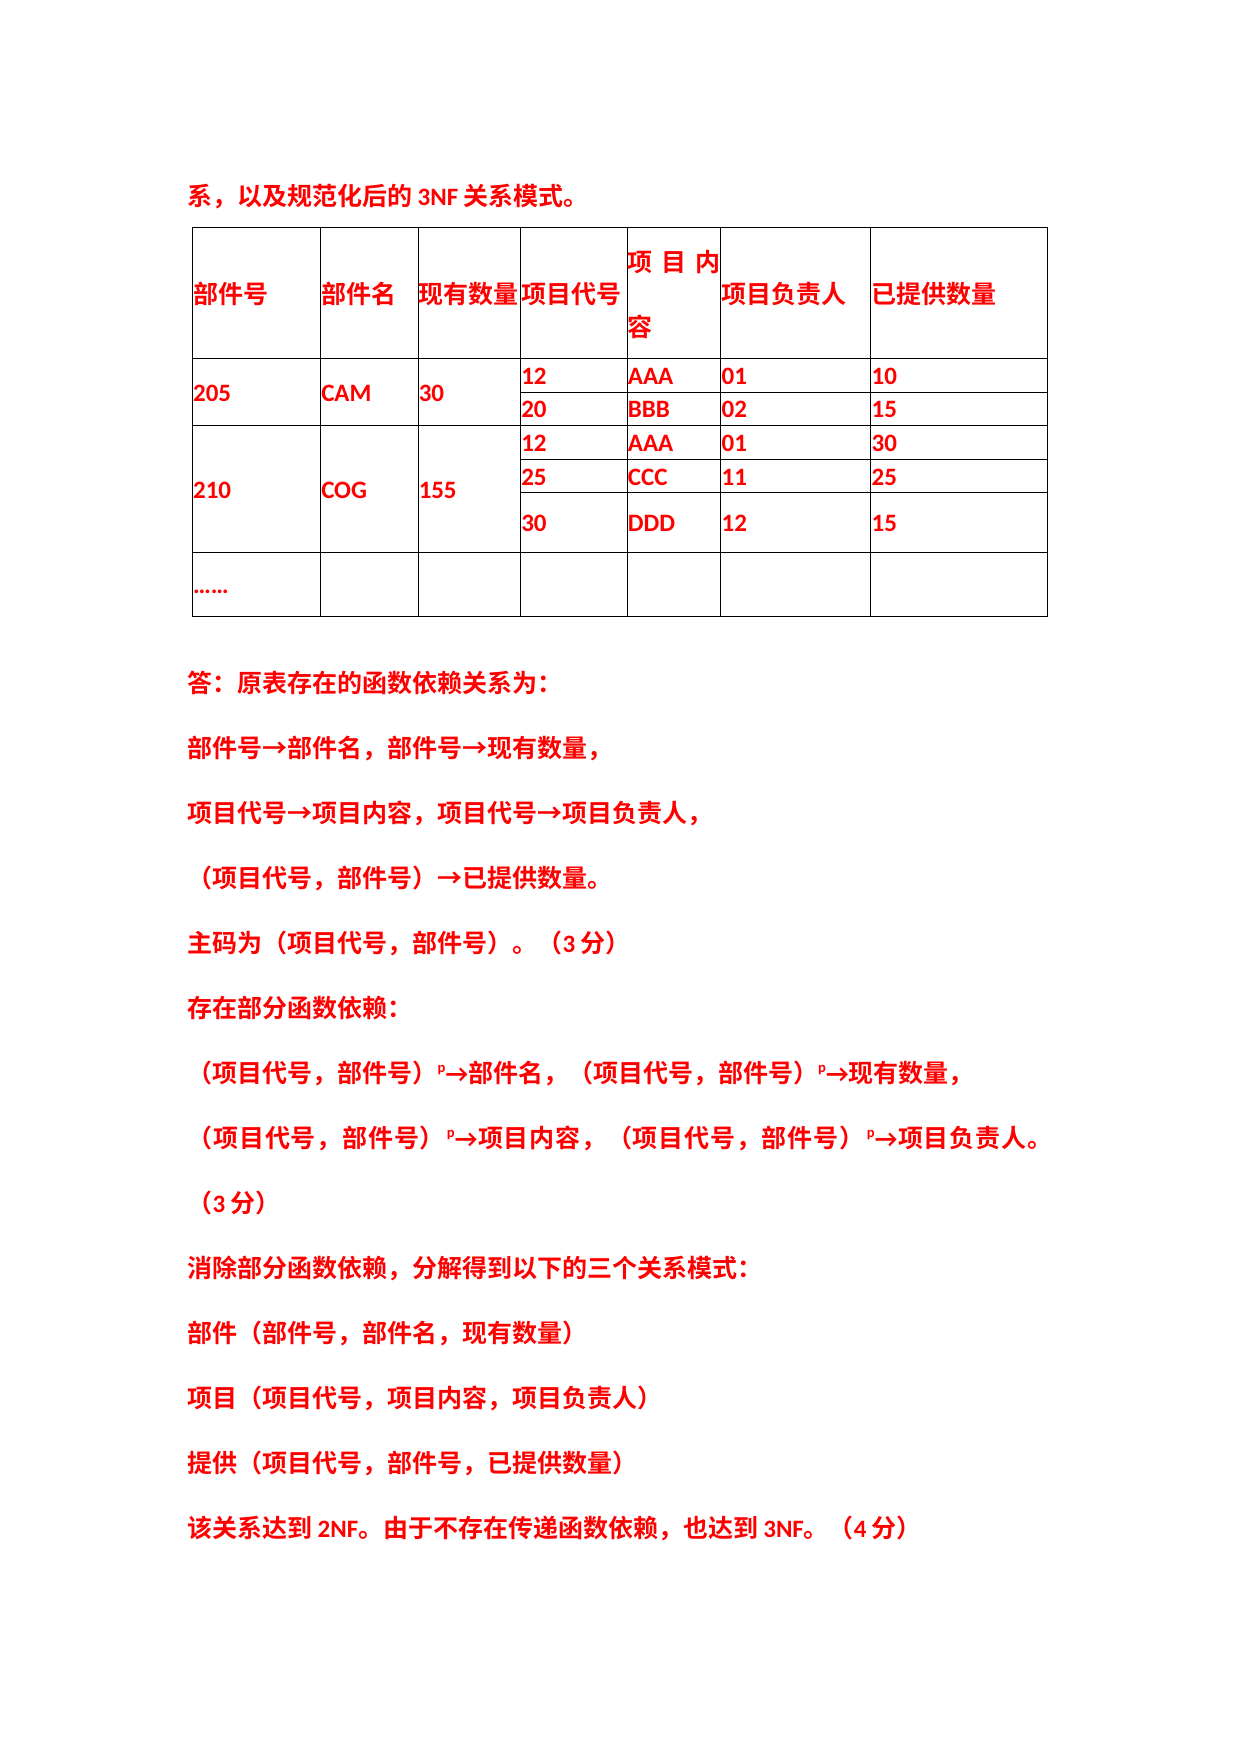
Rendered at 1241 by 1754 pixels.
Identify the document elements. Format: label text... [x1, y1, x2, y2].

table_cell AAA [628, 359, 720, 392]
text 存在部分函数依赖： [187, 974, 1053, 1039]
table_cell 20 [521, 393, 627, 425]
table_cell AAA [628, 426, 720, 459]
text （项目代号，部件号）→已提供数量。 [187, 844, 1053, 909]
table_cell COG [321, 426, 418, 552]
table_header 部件名 [321, 228, 418, 358]
text 答：原表存在的函数依赖关系为： [187, 649, 1053, 714]
table_cell 25 [521, 460, 627, 492]
table_cell [721, 553, 870, 616]
table_cell …… [193, 553, 320, 616]
text （项目代号，部件号）p→部件名，（项目代号，部件号）p→现有数量， [187, 1039, 1053, 1104]
table_header 已提供数量 [871, 228, 1047, 358]
table_cell 12 [521, 426, 627, 459]
table_cell DDD [628, 493, 720, 552]
text 提供（项目代号，部件号，已提供数量） [187, 1429, 1053, 1494]
text 主码为（项目代号，部件号）。（3分） [187, 909, 1053, 974]
table_cell 12 [721, 493, 870, 552]
table_header 项目代号 [521, 228, 627, 358]
text （项目代号，部件号）p→项目内容，（项目代号，部件号）p→项目负责人。（3分） [187, 1104, 1053, 1234]
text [187, 162, 1053, 227]
table_cell 30 [871, 426, 1047, 459]
table_cell 11 [721, 460, 870, 492]
text 部件（部件号，部件名，现有数量） [187, 1299, 1053, 1364]
table_cell 15 [871, 393, 1047, 425]
table_cell 10 [871, 359, 1047, 392]
table_cell [419, 553, 520, 616]
table_cell [871, 553, 1047, 616]
text 项目（项目代号，项目内容，项目负责人） [187, 1364, 1053, 1429]
text 部件号→部件名，部件号→现有数量， [187, 714, 1053, 779]
table_cell CAM [321, 359, 418, 425]
table_cell [521, 553, 627, 616]
table_header 部件号 [193, 228, 320, 358]
table_cell 205 [193, 359, 320, 425]
table_cell 15 [871, 493, 1047, 552]
table_cell 01 [721, 426, 870, 459]
table_cell 02 [721, 393, 870, 425]
text 项目代号→项目内容，项目代号→项目负责人， [187, 779, 1053, 844]
table_cell 25 [871, 460, 1047, 492]
text 消除部分函数依赖，分解得到以下的三个关系模式： [187, 1234, 1053, 1299]
table_header 项目内容 [628, 228, 720, 358]
table_cell 01 [721, 359, 870, 392]
table_cell CCC [628, 460, 720, 492]
text 该关系达到2NF。由于不存在传递函数依赖，也达到3NF。（4分） [187, 1494, 1053, 1559]
table_cell 155 [419, 426, 520, 552]
table_cell [321, 553, 418, 616]
table_header 现有数量 [419, 228, 520, 358]
table_cell BBB [628, 393, 720, 425]
table_cell 30 [521, 493, 627, 552]
table_header 项目负责人 [721, 228, 870, 358]
table_cell 210 [193, 426, 320, 552]
table_cell 30 [419, 359, 520, 425]
table_cell 12 [521, 359, 627, 392]
table_cell [628, 553, 720, 616]
